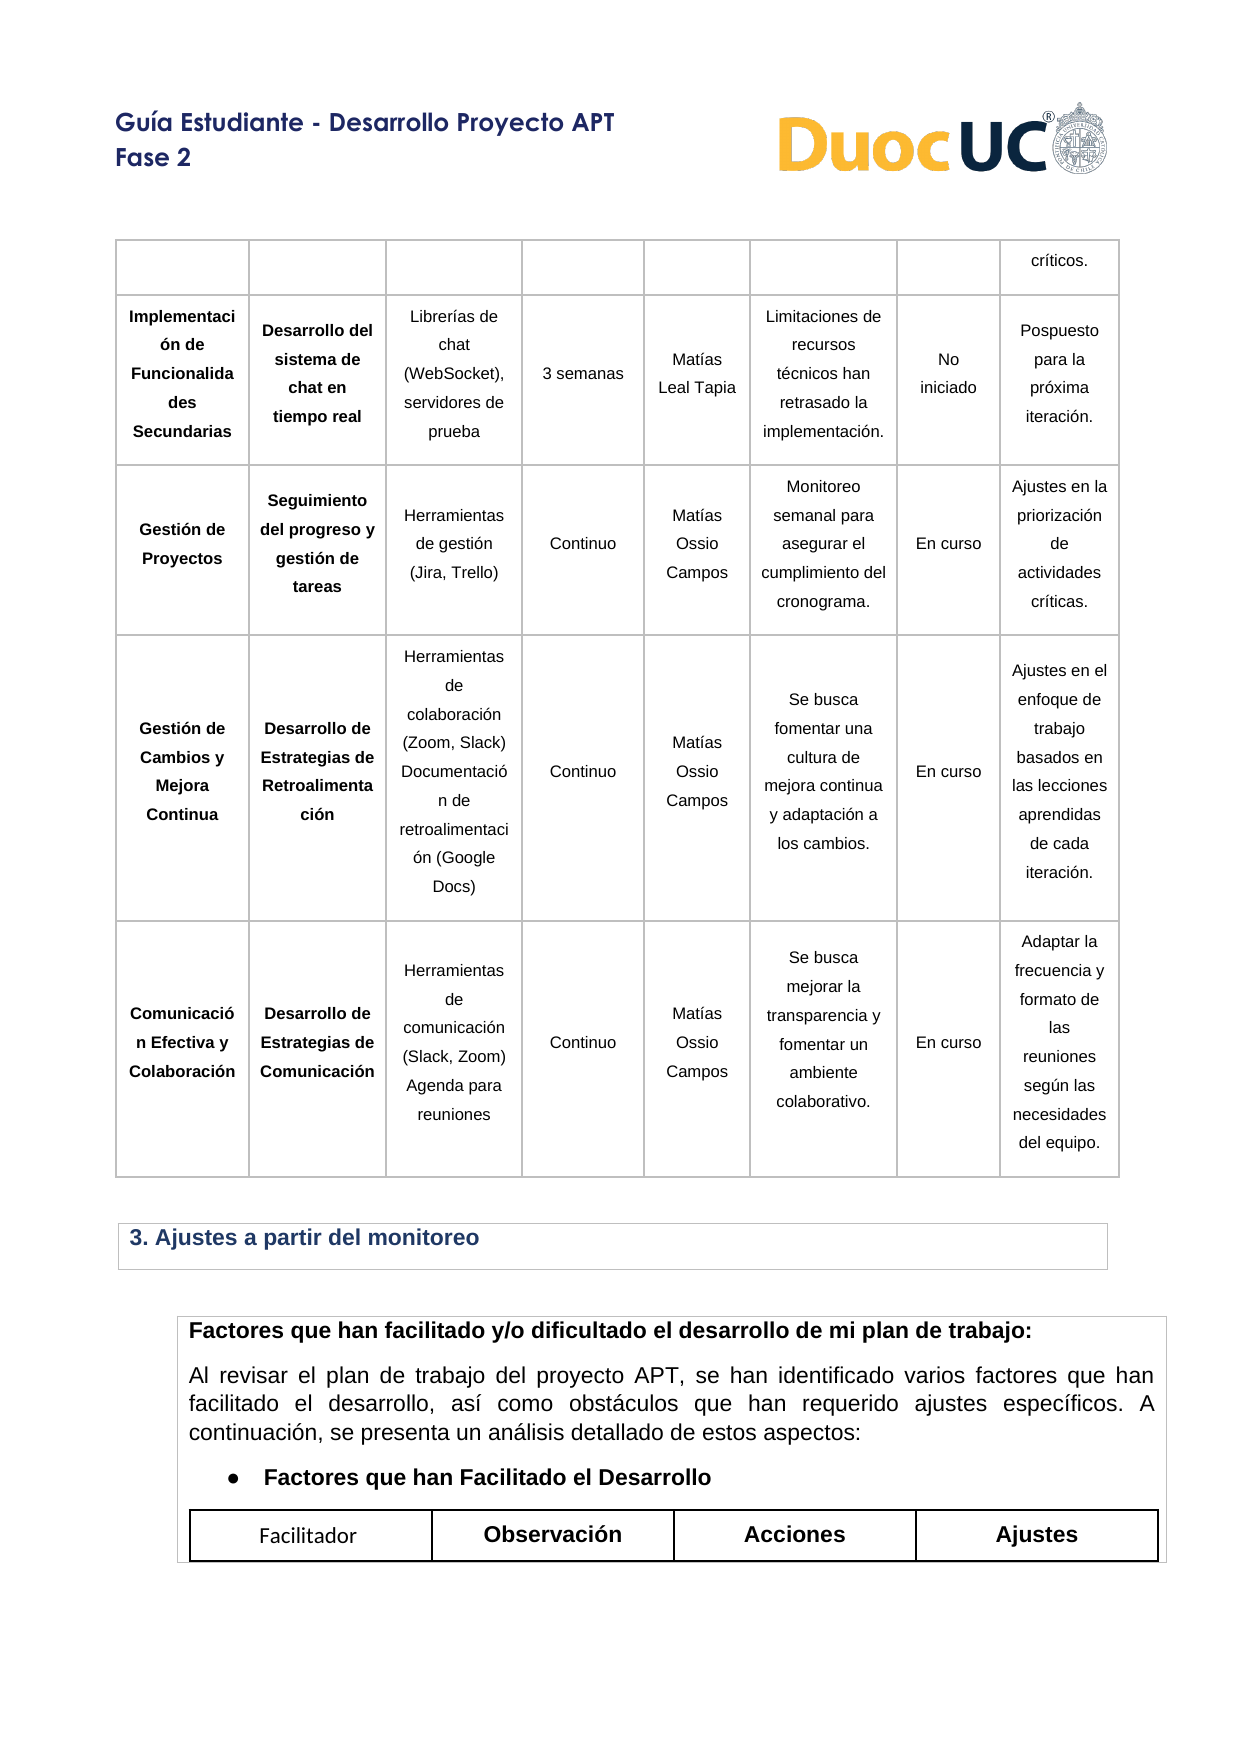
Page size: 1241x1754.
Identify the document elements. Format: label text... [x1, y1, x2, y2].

picture [779, 102, 1107, 174]
table_header 3. Ajustes a partir del monitoreo [119, 1224, 1107, 1269]
